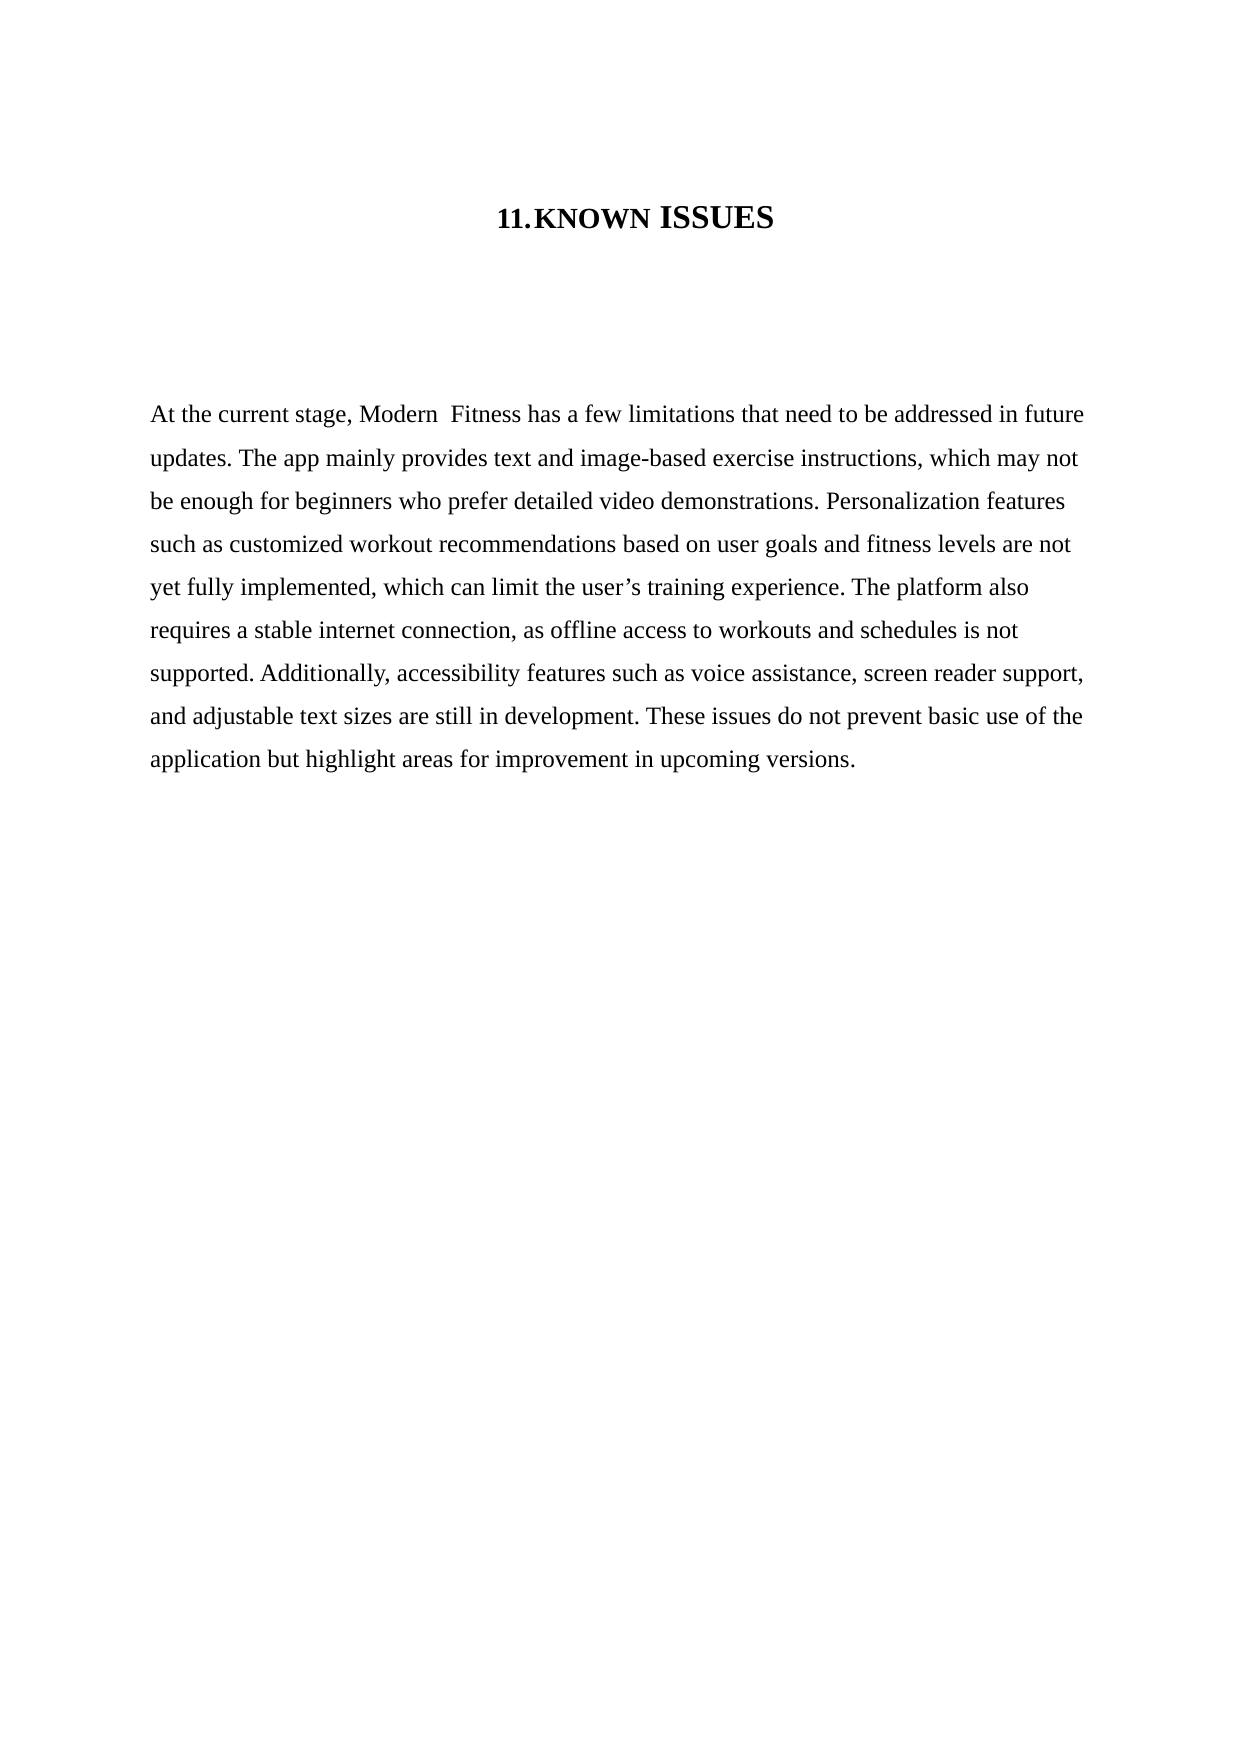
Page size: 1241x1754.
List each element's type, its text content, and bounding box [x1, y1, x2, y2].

subtitle KNOWN ISSUES [496, 197, 1090, 235]
text At the current stage, Modern Fitness has a few limitations that need to be addressed in future updates. The app mainly provides text and image-based exercise instructions, which may not be enough for beginners who prefer detailed video demonstrations. Personalization features such as customized workout recommendations based on user goals and fitness levels are not yet fully implemented, which can limit the user’s training experience. The platform also requires a stable internet connection, as offline access to workouts and schedules is not supported. Additionally, accessibility features such as voice assistance, screen reader support, and adjustable text sizes are still in development. These issues do not prevent basic use of the application but highlight areas for improvement in upcoming versions. [150, 399, 1090, 773]
